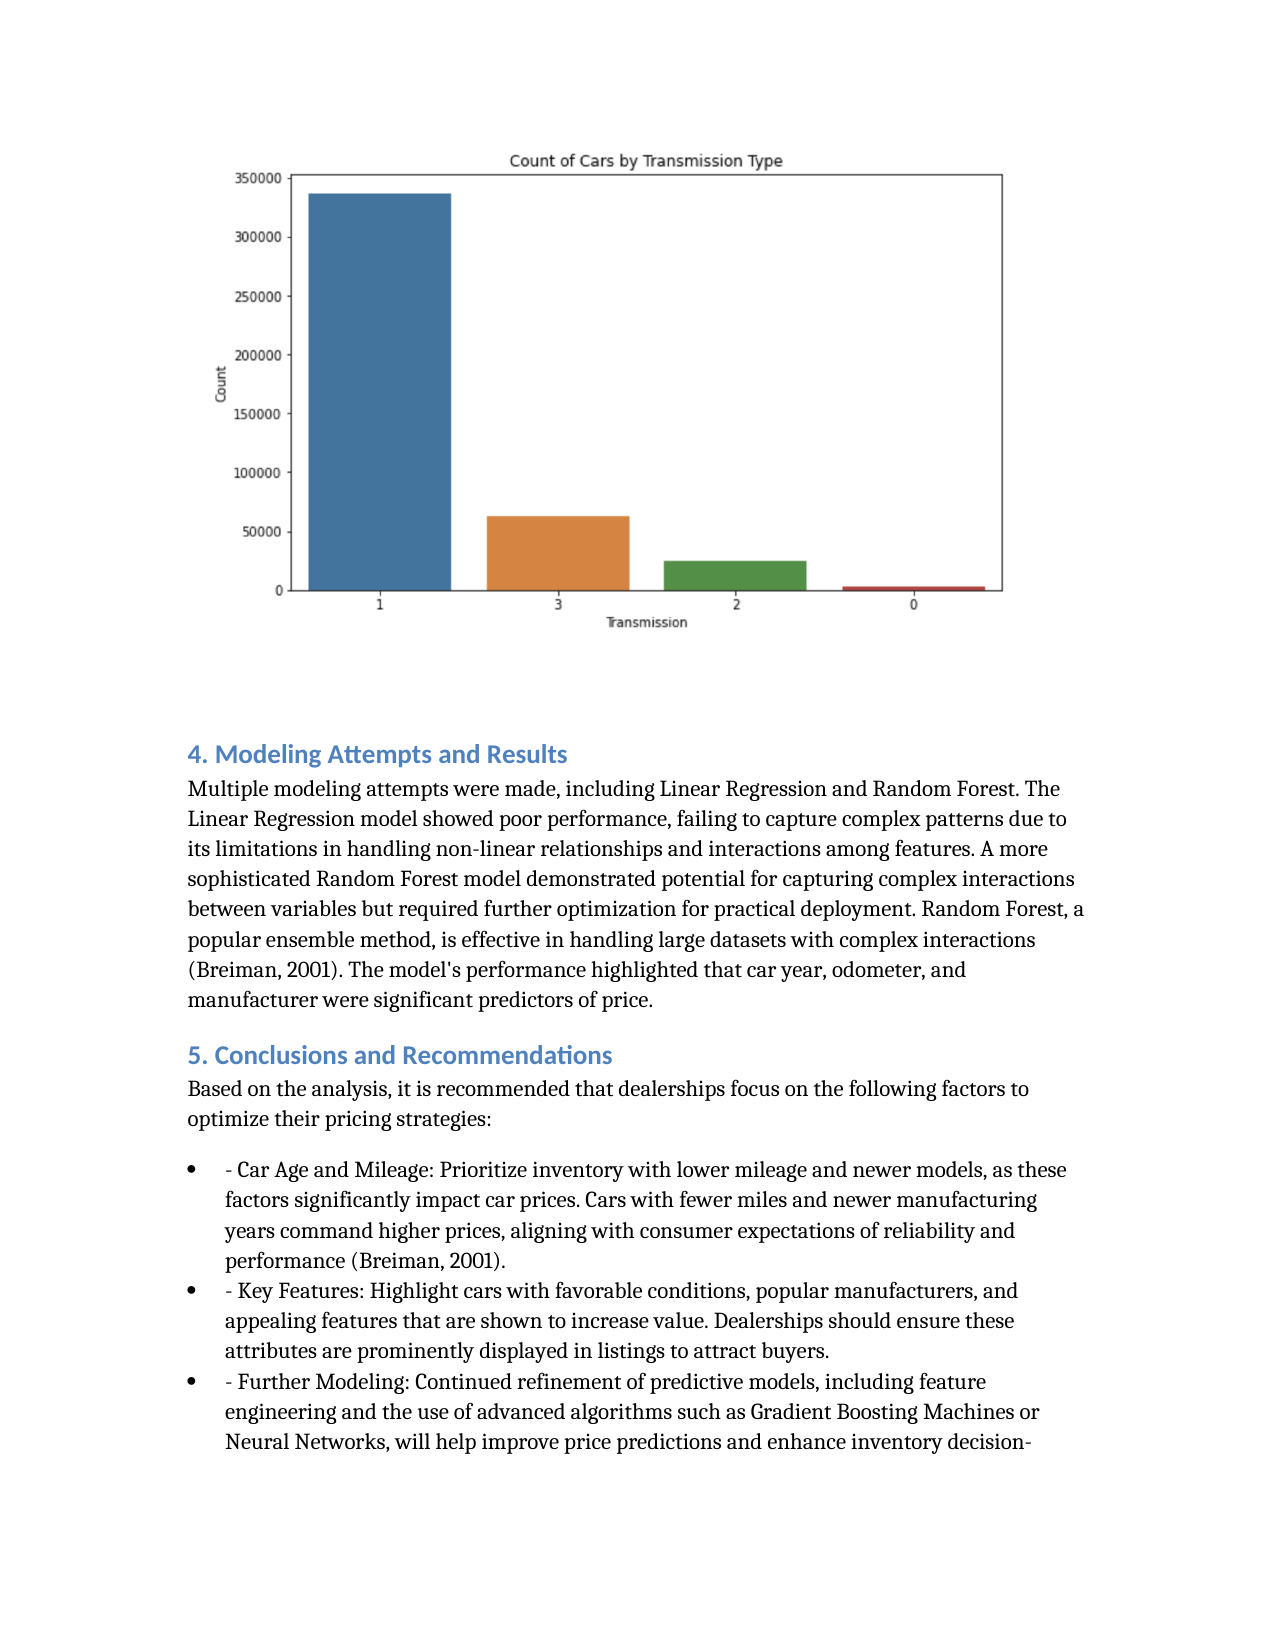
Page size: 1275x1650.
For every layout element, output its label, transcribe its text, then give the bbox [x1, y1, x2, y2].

picture [187, 150, 1088, 662]
list - Key Features: Highlight cars with favorable conditions, popular manufacturers, and appealing features that are shown to increase value. Dealerships should ensure these attributes are prominently displayed in listings to attract buyers. [187, 1278, 1087, 1365]
text Based on the analysis, it is recommended that dealerships focus on the following factors to optimize their pricing strategies: [187, 1076, 1087, 1132]
list - Car Age and Mileage: Prioritize inventory with lower mileage and newer models, as these factors significantly impact car prices. Cars with fewer miles and newer manufacturing years command higher prices, aligning with consumer expectations of reliability and performance (Breiman, 2001). [187, 1157, 1087, 1274]
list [187, 1368, 1087, 1455]
text Multiple modeling attempts were made, including Linear Regression and Random Forest. The Linear Regression model showed poor performance, failing to capture complex patterns due to its limitations in handling non-linear relationships and interactions among features. A more sophisticated Random Forest model demonstrated potential for capturing complex interactions between variables but required further optimization for practical deployment. Random Forest, a popular ensemble method, is effective in handling large datasets with complex interactions (Breiman, 2001). The model's performance highlighted that car year, odometer, and manufacturer were significant predictors of price. [187, 775, 1087, 1013]
subtitle 4. Modeling Attempts and Results [187, 737, 1087, 771]
subtitle 5. Conclusions and Recommendations [187, 1038, 1087, 1071]
